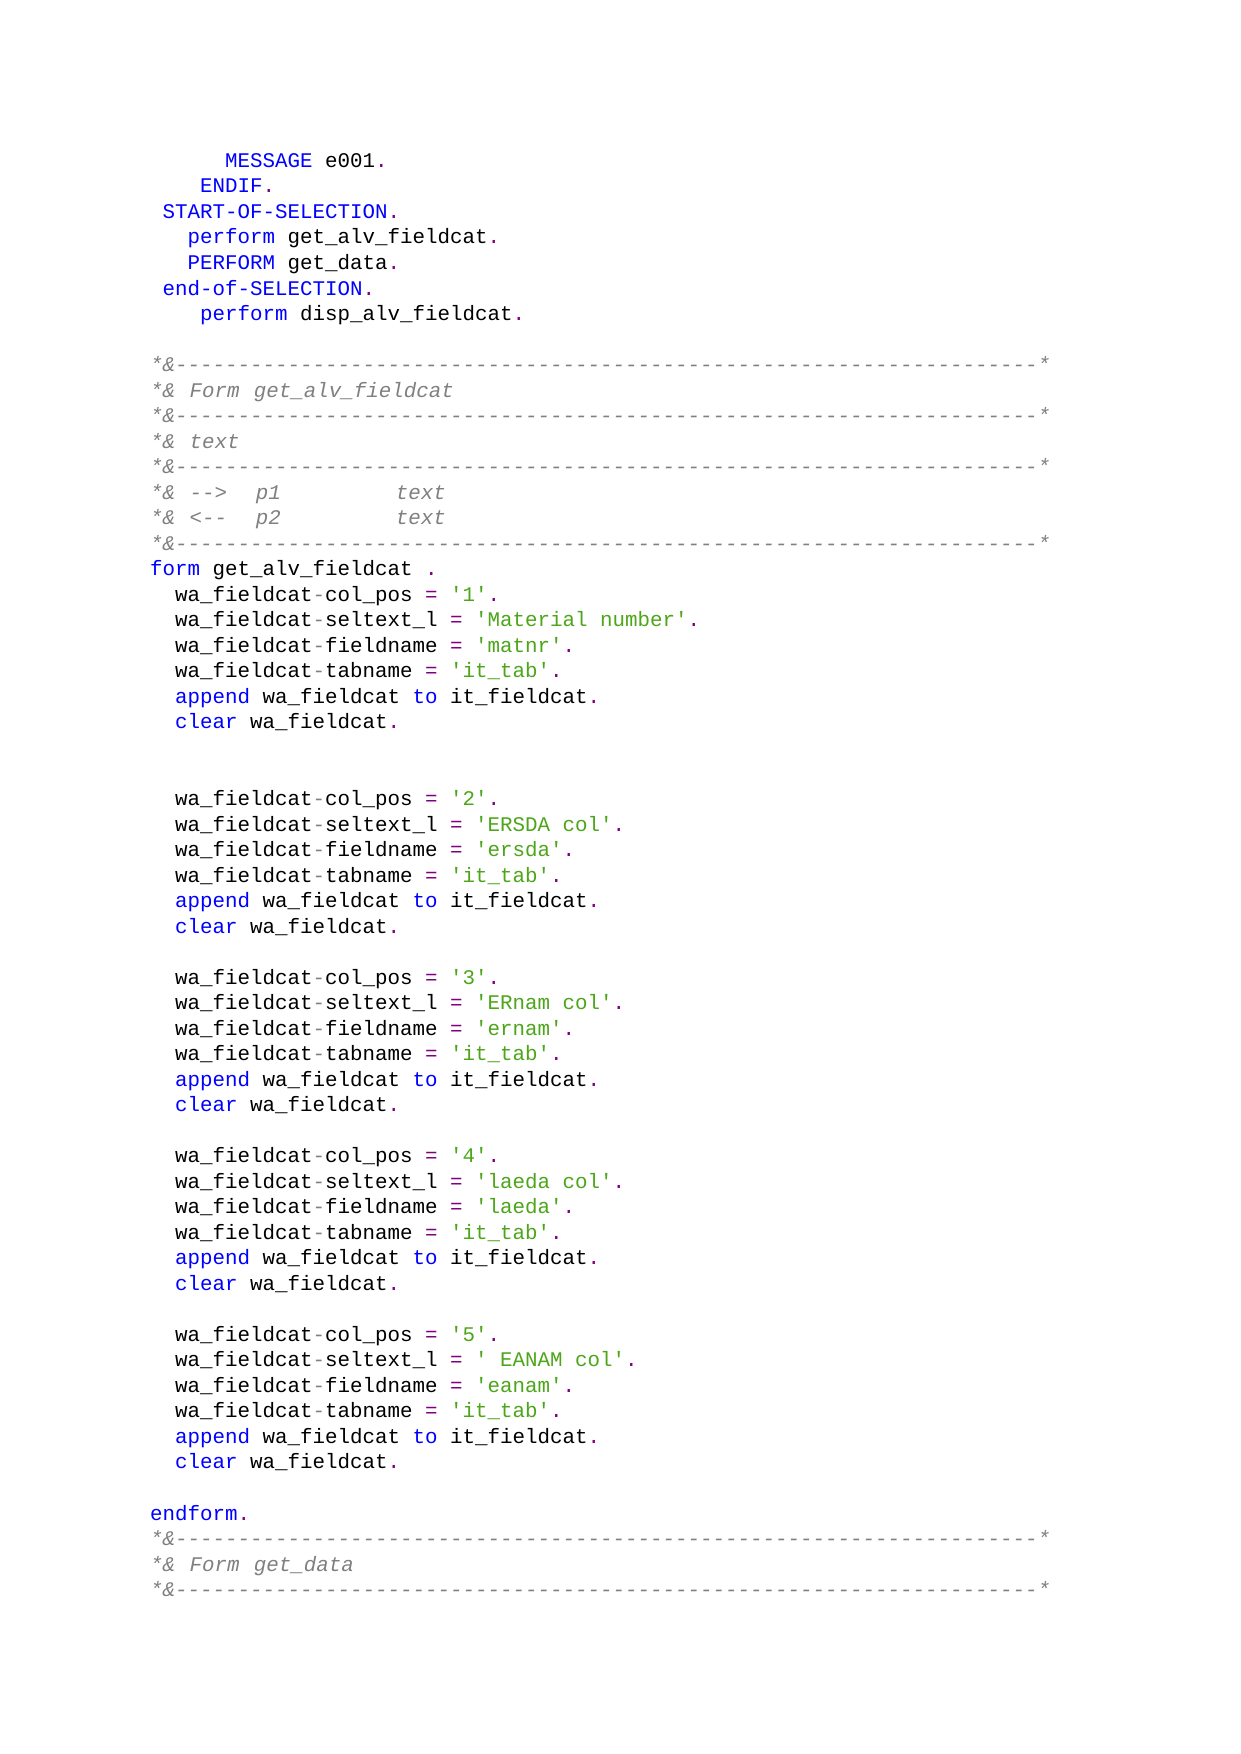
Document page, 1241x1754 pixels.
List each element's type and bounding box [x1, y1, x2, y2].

text [150, 150, 1090, 1603]
